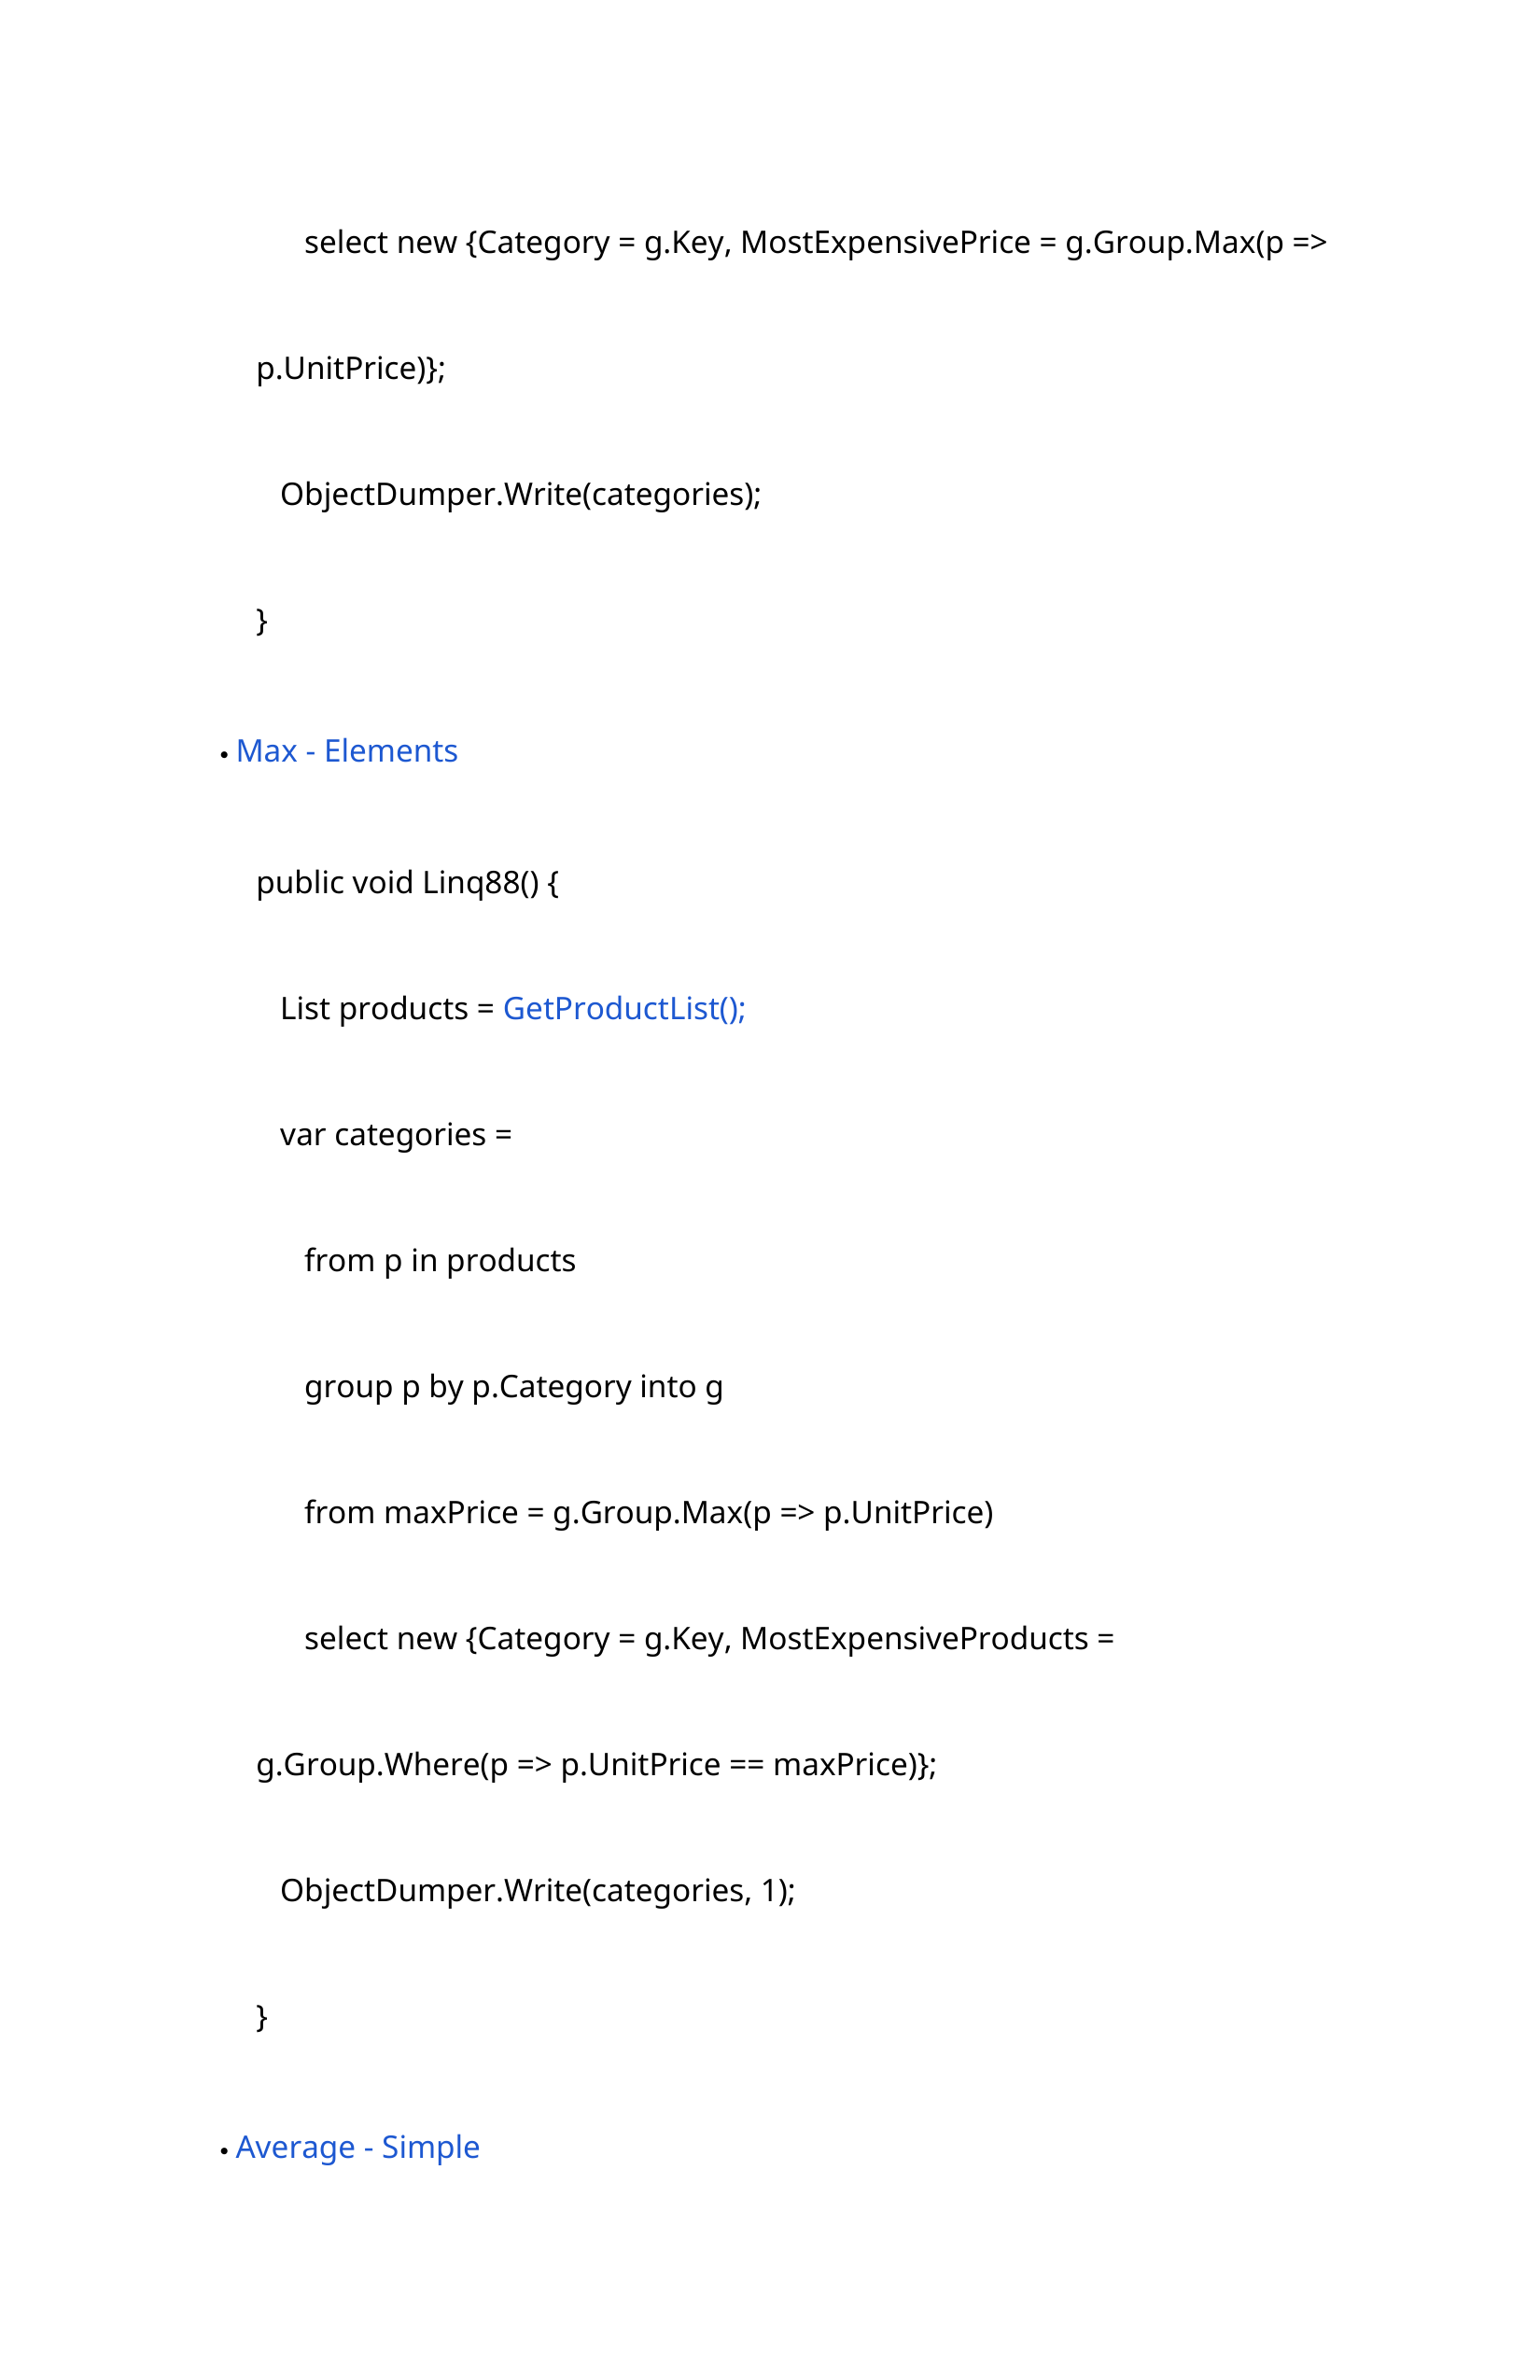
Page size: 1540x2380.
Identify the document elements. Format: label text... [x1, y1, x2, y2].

list Average - Simple [221, 2111, 1375, 2181]
list Max - Elements [221, 715, 1375, 785]
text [256, 206, 1375, 654]
text public void Linq88() { List products = GetProductList(); var categories = from p in products group p by p.Category into g from maxPrice = g.Group.Max(p => p.UnitPrice) select new {Category = g.Key, MostExpensiveProducts = g.Group.Where(p => p.UnitPrice == maxPrice)}; ObjectDumper.Write(categories, 1); } [256, 847, 1375, 2051]
